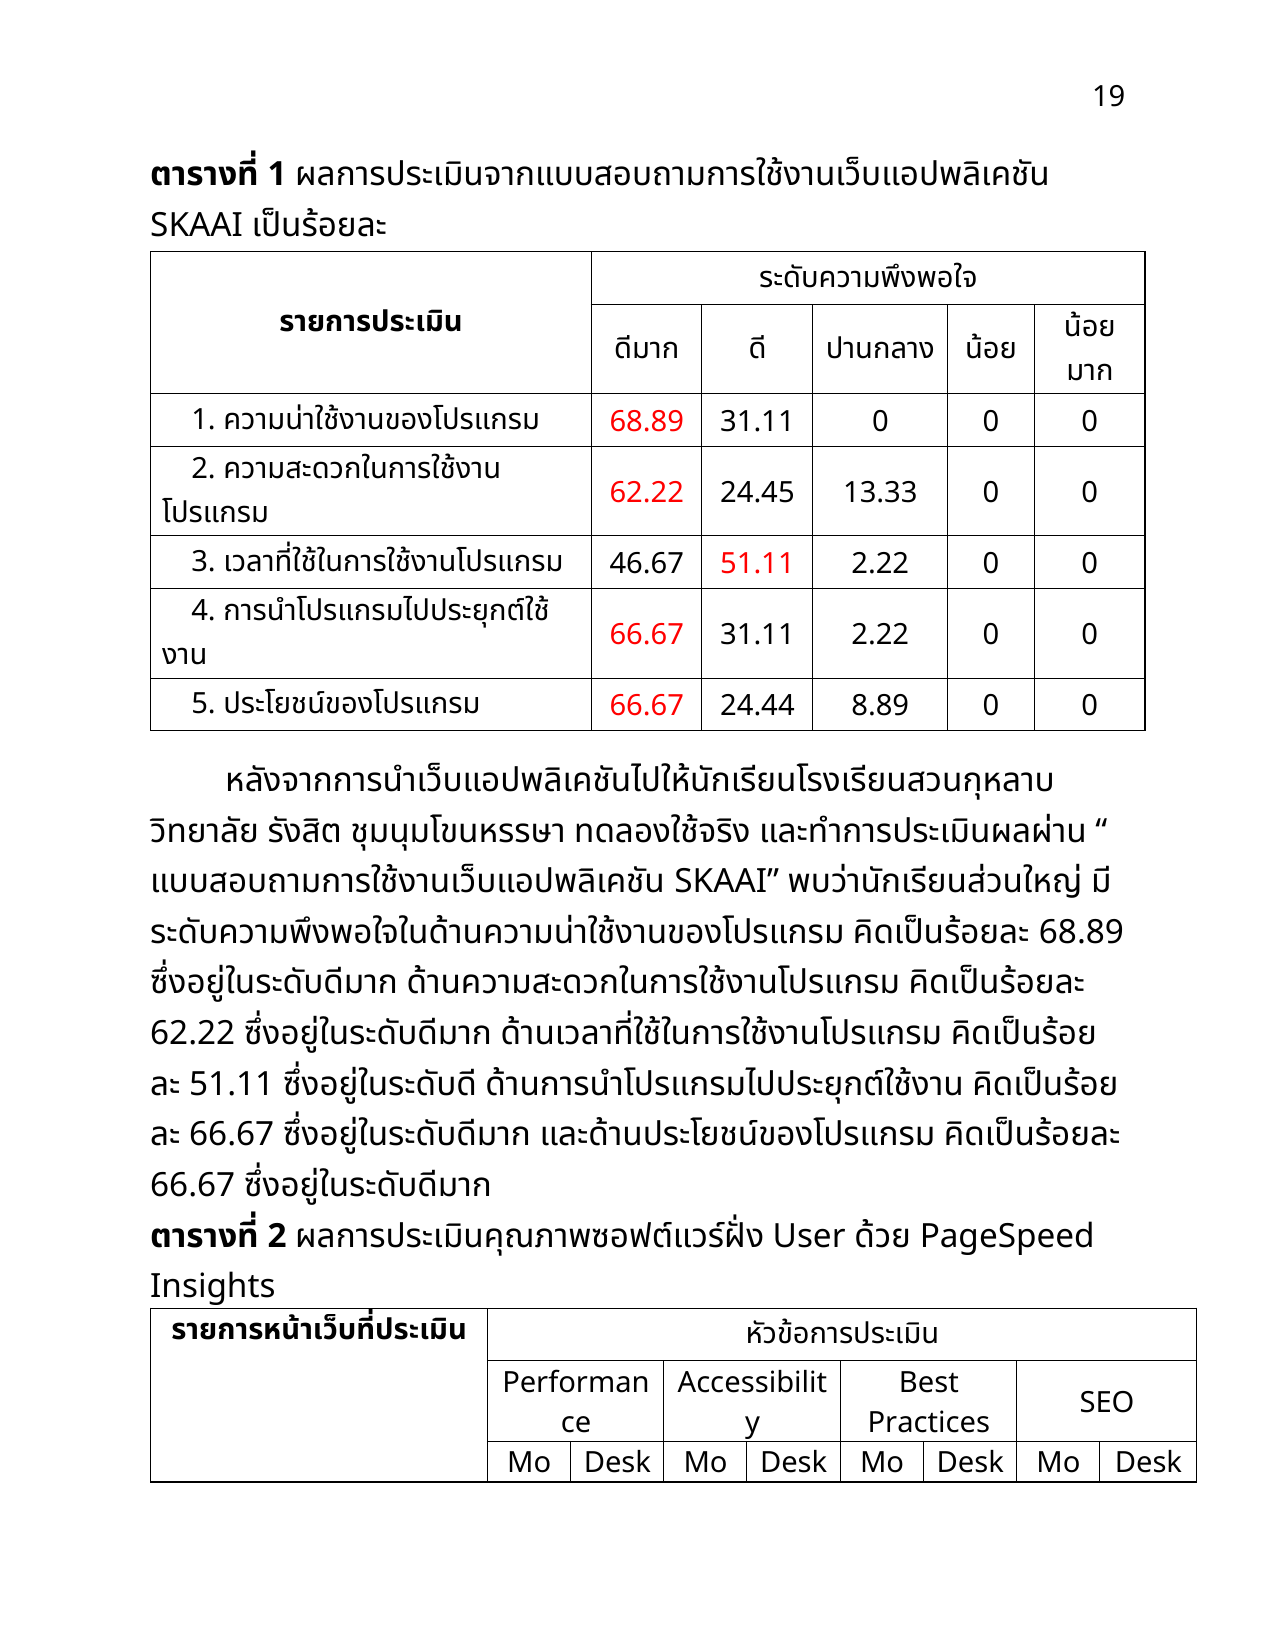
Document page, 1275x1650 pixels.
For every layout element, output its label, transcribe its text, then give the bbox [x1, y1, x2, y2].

table_cell Mobile [1017, 1442, 1099, 1481]
table_cell Mobile [664, 1442, 746, 1481]
table_cell 2. ความสะดวกในการใช้งานโปรแกรม [151, 447, 591, 535]
table_cell SEO [1017, 1361, 1196, 1441]
table_cell Desktop [747, 1442, 840, 1481]
table_cell Accessibility [664, 1361, 840, 1441]
table_cell Performance [488, 1361, 663, 1441]
table_cell Desktop [571, 1442, 663, 1481]
table_cell 0 [813, 394, 947, 446]
table_cell 0 [1035, 394, 1144, 446]
table_header ระดับความพึงพอใจ [592, 252, 1144, 304]
table_cell Best Practices [841, 1361, 1016, 1441]
text ตารางที่ 1 ผลการประเมินจากแบบสอบถามการใช้งานเว็บแอปพลิเคชัน SKAAI เป็นร้อยละ [150, 150, 1125, 251]
table_cell 0 [1035, 536, 1144, 588]
table_cell 0 [948, 536, 1034, 588]
table_cell 0 [948, 679, 1034, 730]
table_cell ปานกลาง [813, 305, 947, 393]
table_cell 31.11 [702, 394, 812, 446]
table_cell Desktop [1100, 1442, 1196, 1481]
table_cell น้อย [948, 305, 1034, 393]
table_cell 66.67 [592, 589, 701, 678]
table_cell 0 [948, 394, 1034, 446]
table_cell 4. การนำโปรแกรมไปประยุกต์ใช้งาน [151, 589, 591, 678]
table_header รายการหน้าเว็บที่ประเมิน [151, 1309, 487, 1481]
table_cell 8.89 [813, 679, 947, 730]
table_cell 0 [948, 447, 1034, 535]
table_cell 66.67 [592, 679, 701, 730]
table_cell น้อยมาก [1035, 305, 1144, 393]
text ตารางที่ 2 ผลการประเมินคุณภาพซอฟต์แวร์ฝั่ง User ด้วย PageSpeed Insights [150, 1211, 1125, 1307]
table_cell 0 [1035, 589, 1144, 678]
table_cell Desktop [924, 1442, 1016, 1481]
table_header หัวข้อการประเมิน [488, 1309, 1196, 1360]
table_cell 68.89 [592, 394, 701, 446]
table_cell ดีมาก [592, 305, 701, 393]
table_cell Mobile [488, 1442, 570, 1481]
text หลังจากการนำเว็บแอปพลิเคชันไปให้นักเรียนโรงเรียนสวนกุหลาบวิทยาลัย รังสิต ชุมนุมโขนหรรษา ทดลองใช้จริง และทำการประเมินผลผ่าน “แบบสอบถามการใช้งานเว็บแอปพลิเคชัน SKAAI” พบว่านักเรียนส่วนใหญ่ มีระดับความพึงพอใจในด้านความน่าใช้งานของโปรแกรม คิดเป็นร้อยละ 68.89 ซึ่งอยู่ในระดับดีมาก ด้านความสะดวกในการใช้งานโปรแกรม คิดเป็นร้อยละ 62.22 ซึ่งอยู่ในระดับดีมาก ด้านเวลาที่ใช้ในการใช้งานโปรแกรม คิดเป็นร้อยละ 51.11 ซึ่งอยู่ในระดับดี ด้านการนำโปรแกรมไปประยุกต์ใช้งาน คิดเป็นร้อยละ 66.67 ซึ่งอยู่ในระดับดีมาก และด้านประโยชน์ของโปรแกรม คิดเป็นร้อยละ 66.67 ซึ่งอยู่ในระดับดีมาก [150, 756, 1125, 1211]
table_cell Mobile [841, 1442, 923, 1481]
table_cell 0 [1035, 447, 1144, 535]
table_cell 1. ความน่าใช้งานของโปรแกรม [151, 394, 591, 446]
table_cell 2.22 [813, 536, 947, 588]
table_cell 24.44 [702, 679, 812, 730]
table_cell 0 [948, 589, 1034, 678]
table_cell ดี [702, 305, 812, 393]
table_cell 3. เวลาที่ใช้ในการใช้งานโปรแกรม [151, 536, 591, 588]
table_cell 31.11 [702, 589, 812, 678]
table_header รายการประเมิน [151, 252, 591, 393]
table_cell 62.22 [592, 447, 701, 535]
table_cell 13.33 [813, 447, 947, 535]
table_cell 51.11 [702, 536, 812, 588]
table_cell 24.45 [702, 447, 812, 535]
table_cell 46.67 [592, 536, 701, 588]
table_cell 5. ประโยชน์ของโปรแกรม [151, 679, 591, 730]
table_cell 0 [1035, 679, 1144, 730]
table_cell 2.22 [813, 589, 947, 678]
